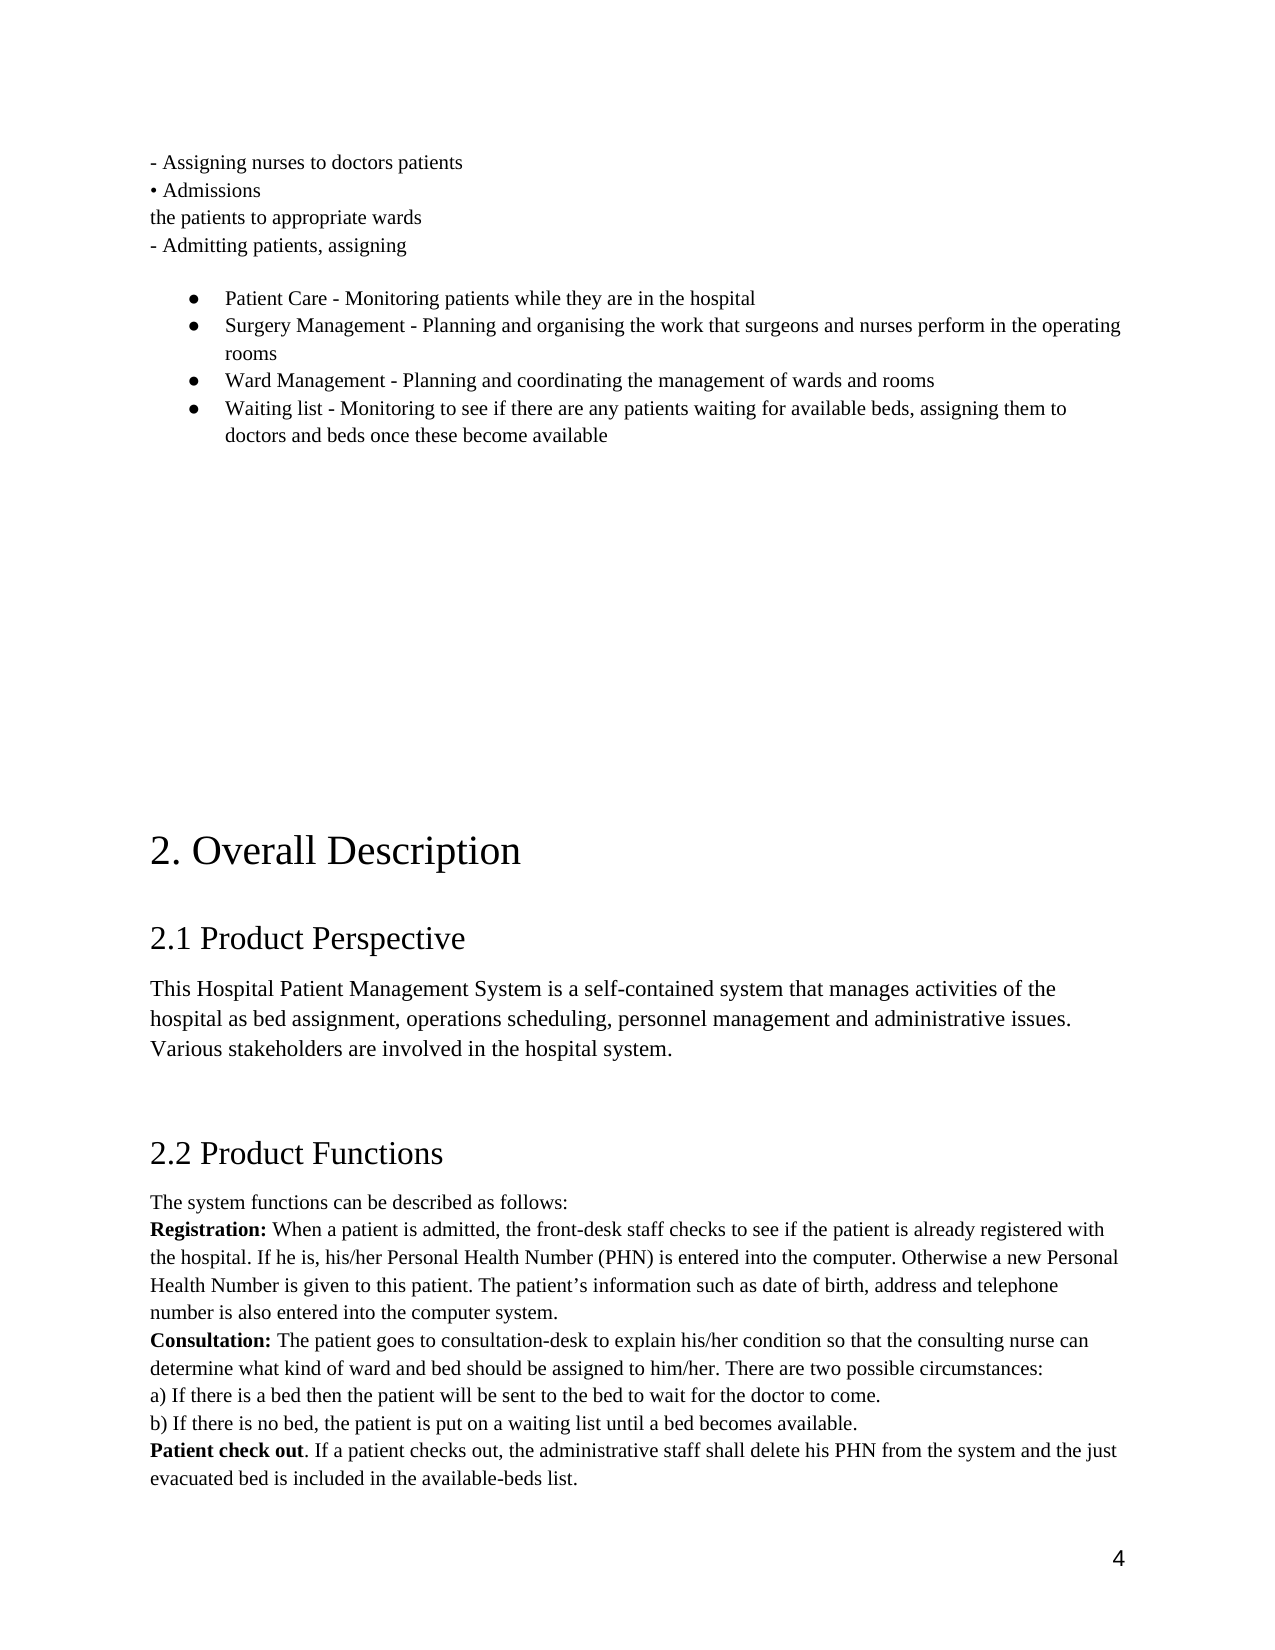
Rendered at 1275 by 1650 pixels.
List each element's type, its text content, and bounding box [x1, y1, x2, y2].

text • Admissions [150, 178, 1125, 202]
text Patient check out. If a patient checks out, the administrative staff shall delete his PHN from the system and the just evacuated bed is included in the available-beds list. [150, 1438, 1125, 1490]
subtitle 2.2 Product Functions [150, 1133, 1125, 1172]
text This Hospital Patient Management System is a self-contained system that manages activities of the hospital as bed assignment, operations scheduling, personnel management and administrative issues. Various stakeholders are involved in the hospital system. [150, 975, 1125, 1062]
text The system functions can be described as follows: [150, 1190, 1125, 1214]
list Waiting list - Monitoring to see if there are any patients waiting for available beds, assigning them to doctors and beds once these become available [187, 396, 1125, 447]
text the patients to appropriate wards [150, 205, 1125, 229]
text Registration: When a patient is admitted, the front-desk staff checks to see if the patient is already registered with the hospital. If he is, his/her Personal Health Number (PHN) is entered into the computer. Otherwise a new Personal Health Number is given to this patient. The patient’s information such as date of birth, address and telephone number is also entered into the computer system. [150, 1217, 1125, 1324]
text - Assigning nurses to doctors patients [150, 150, 1125, 174]
list Surgery Management - Planning and organising the work that surgeons and nurses perform in the operating rooms [187, 313, 1125, 365]
subtitle 2.1 Product Perspective [150, 918, 1125, 957]
text b) If there is no bed, the patient is put on a waiting list until a bed becomes available. [150, 1411, 1125, 1435]
list Patient Care - Monitoring patients while they are in the hospital [187, 285, 1125, 309]
text a) If there is a bed then the patient will be sent to the bed to wait for the doctor to come. [150, 1383, 1125, 1407]
list Ward Management - Planning and coordinating the management of wards and rooms [187, 368, 1125, 392]
text Consultation: The patient goes to consultation-desk to explain his/her condition so that the consulting nurse can determine what kind of ward and bed should be assigned to him/her. There are two possible circumstances: [150, 1328, 1125, 1379]
text - Admitting patients, assigning [150, 233, 1125, 257]
subtitle 2. Overall Description [150, 826, 1125, 874]
